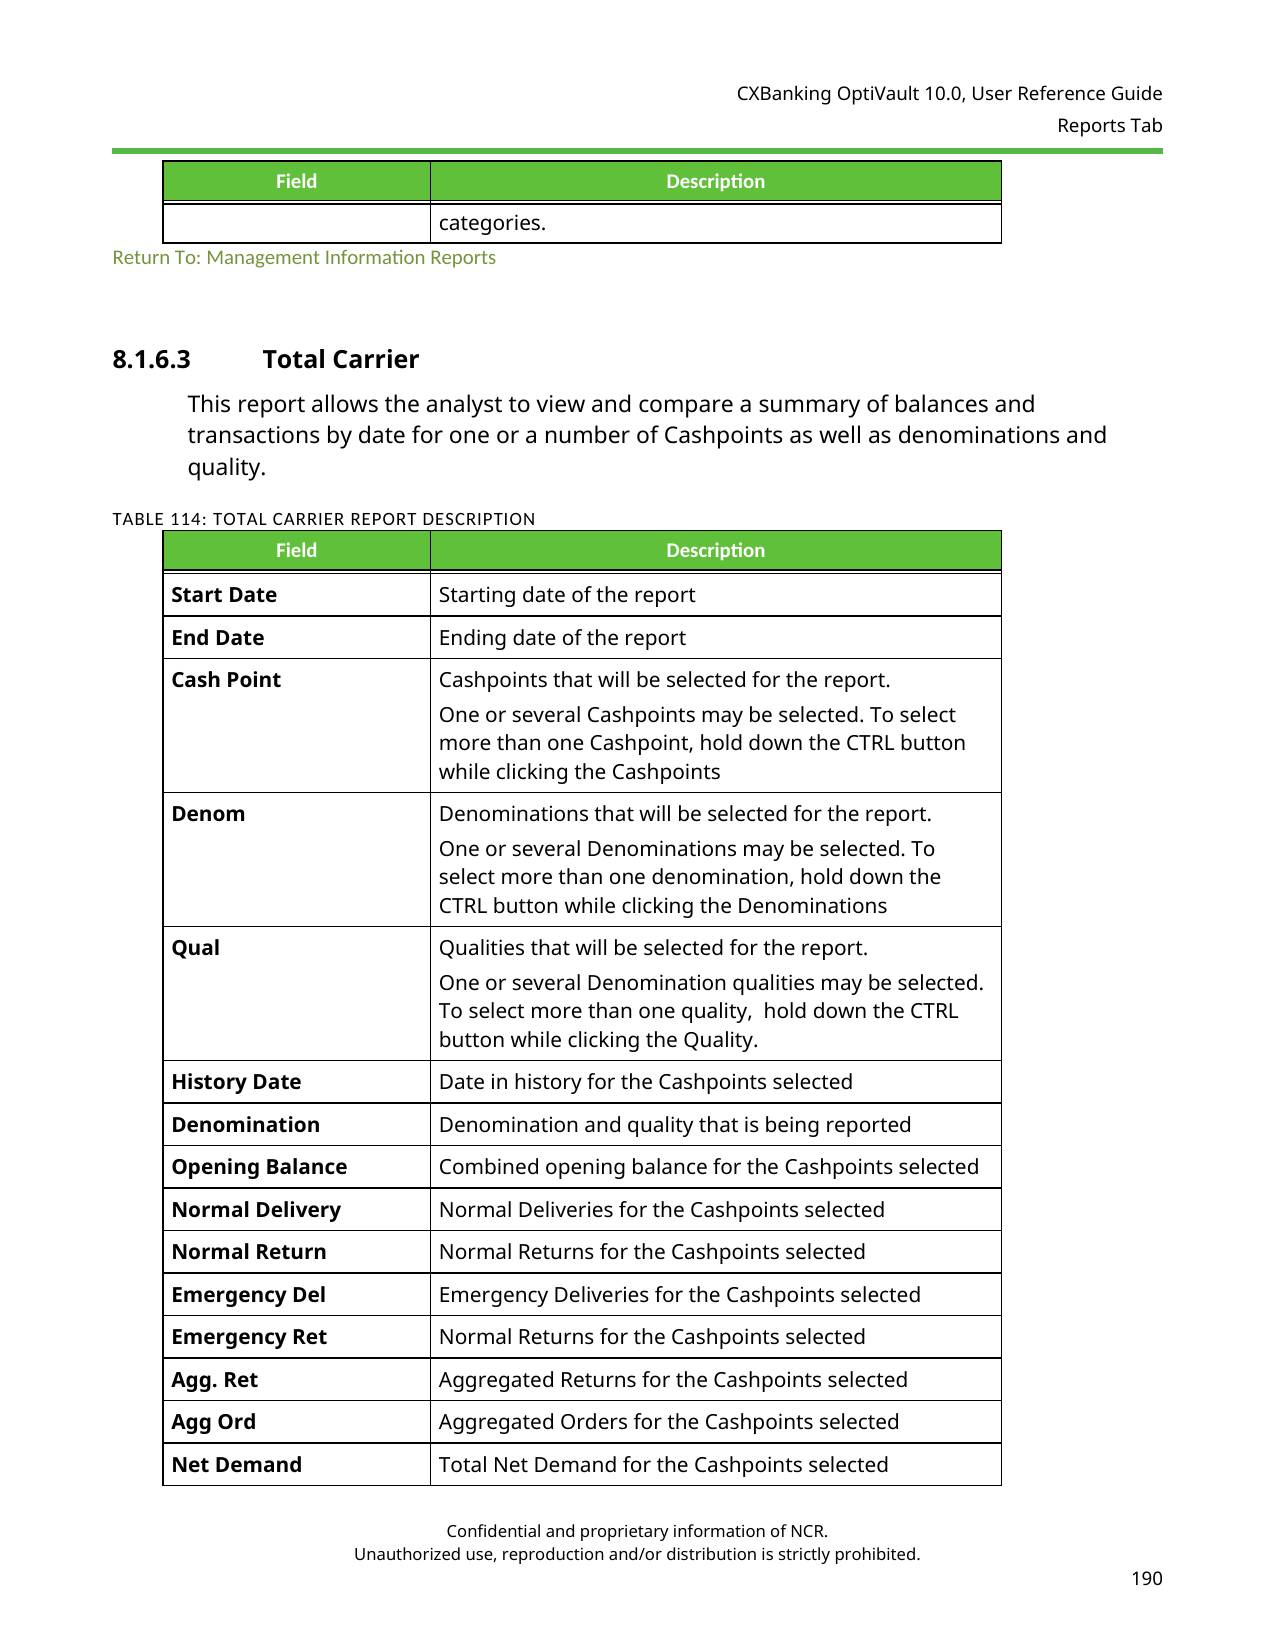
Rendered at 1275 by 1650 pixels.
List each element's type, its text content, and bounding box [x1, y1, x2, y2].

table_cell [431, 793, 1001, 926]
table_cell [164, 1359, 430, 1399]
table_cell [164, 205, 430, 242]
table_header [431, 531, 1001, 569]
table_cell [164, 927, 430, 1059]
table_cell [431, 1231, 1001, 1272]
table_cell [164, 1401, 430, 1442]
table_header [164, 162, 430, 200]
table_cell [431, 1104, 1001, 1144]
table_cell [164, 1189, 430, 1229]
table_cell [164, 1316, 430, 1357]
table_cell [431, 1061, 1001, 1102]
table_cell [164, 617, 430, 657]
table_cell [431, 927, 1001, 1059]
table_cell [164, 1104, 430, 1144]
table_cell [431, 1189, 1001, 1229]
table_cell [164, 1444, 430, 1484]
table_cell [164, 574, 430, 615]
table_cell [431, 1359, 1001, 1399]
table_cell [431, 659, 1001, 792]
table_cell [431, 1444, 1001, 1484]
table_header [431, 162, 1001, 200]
text Return To: Management Information Reports [112, 244, 1163, 269]
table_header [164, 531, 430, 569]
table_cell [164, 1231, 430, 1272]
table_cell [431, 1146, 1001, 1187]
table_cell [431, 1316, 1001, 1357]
subtitle Total Carrier [112, 342, 1163, 376]
text This report allows the analyst to view and compare a summary of balances and transactions by date for one or a number of Cashpoints as well as denominations and quality. [187, 388, 1163, 482]
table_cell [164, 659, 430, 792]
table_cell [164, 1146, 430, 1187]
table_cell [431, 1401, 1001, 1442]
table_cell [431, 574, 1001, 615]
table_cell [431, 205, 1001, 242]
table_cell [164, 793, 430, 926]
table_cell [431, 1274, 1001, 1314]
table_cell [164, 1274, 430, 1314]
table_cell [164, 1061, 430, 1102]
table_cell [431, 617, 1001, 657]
